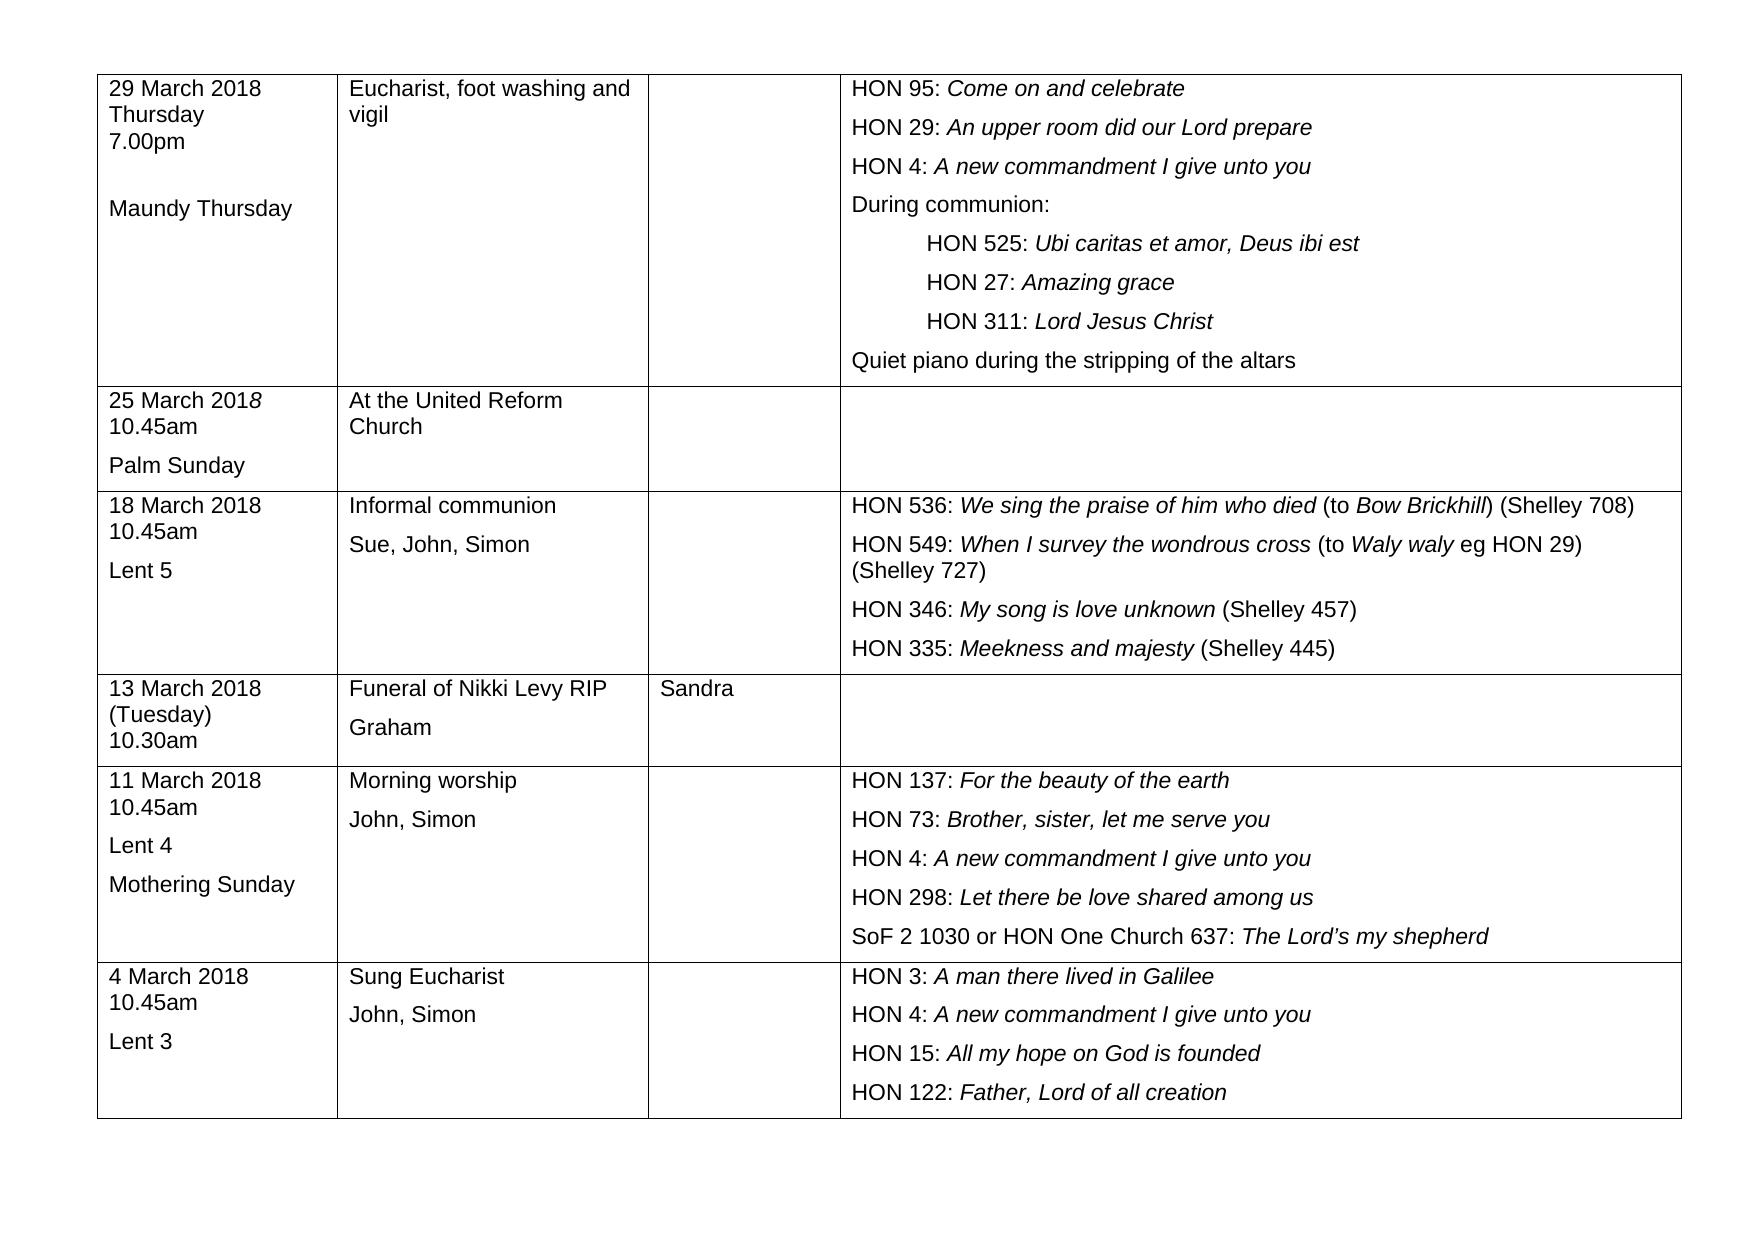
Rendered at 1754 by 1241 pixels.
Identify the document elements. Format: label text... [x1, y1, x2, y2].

table_cell [841, 387, 1681, 491]
table_cell Sandra [649, 675, 840, 766]
table_cell Eucharist, foot washing and vigil [338, 75, 648, 386]
table_cell Morning worship John, Simon [338, 767, 648, 962]
table_cell HON 536: We sing the praise of him who died (to Bow Brickhill) (Shelley 708) HON 549: When I survey the wondrous cross (to Waly waly eg HON 29) (Shelley 727) HON 346: My song is love unknown (Shelley 457) HON 335: Meekness and majesty (Shelley 445) [841, 492, 1681, 674]
table_cell [649, 75, 840, 386]
table_cell [841, 675, 1681, 766]
table_cell Funeral of Nikki Levy RIP Graham [338, 675, 648, 766]
table_cell HON 137: For the beauty of the earth HON 73: Brother, sister, let me serve you HON 4: A new commandment I give unto you HON 298: Let there be love shared among us SoF 2 1030 or HON One Church 637: The Lord’s my shepherd [841, 767, 1681, 962]
table_cell Informal communion Sue, John, Simon [338, 492, 648, 674]
table_cell 18 March 2018 10.45am Lent 5 [98, 492, 337, 674]
table_cell [649, 963, 840, 1118]
table_cell [649, 492, 840, 674]
table_cell HON 95: Come on and celebrate HON 29: An upper room did our Lord prepare HON 4: A new commandment I give unto you During communion: HON 525: Ubi caritas et amor, Deus ibi est HON 27: Amazing grace HON 311: Lord Jesus Christ Quiet piano during the stripping of the altars [841, 75, 1681, 386]
table_cell 13 March 2018 (Tuesday) 10.30am [98, 675, 337, 766]
table_cell 4 March 2018 10.45am Lent 3 [98, 963, 337, 1118]
table_cell 25 March 2018 10.45am Palm Sunday [98, 387, 337, 491]
table_cell At the United Reform Church [338, 387, 648, 491]
table_cell 11 March 2018 10.45am Lent 4 Mothering Sunday [98, 767, 337, 962]
table_cell [649, 767, 840, 962]
table_cell Sung Eucharist John, Simon [338, 963, 648, 1118]
table_cell 29 March 2018 Thursday 7.00pm Maundy Thursday [98, 75, 337, 386]
table_cell HON 3: A man there lived in Galilee HON 4: A new commandment I give unto you HON 15: All my hope on God is founded HON 122: Father, Lord of all creation [841, 963, 1681, 1118]
table_cell [649, 387, 840, 491]
